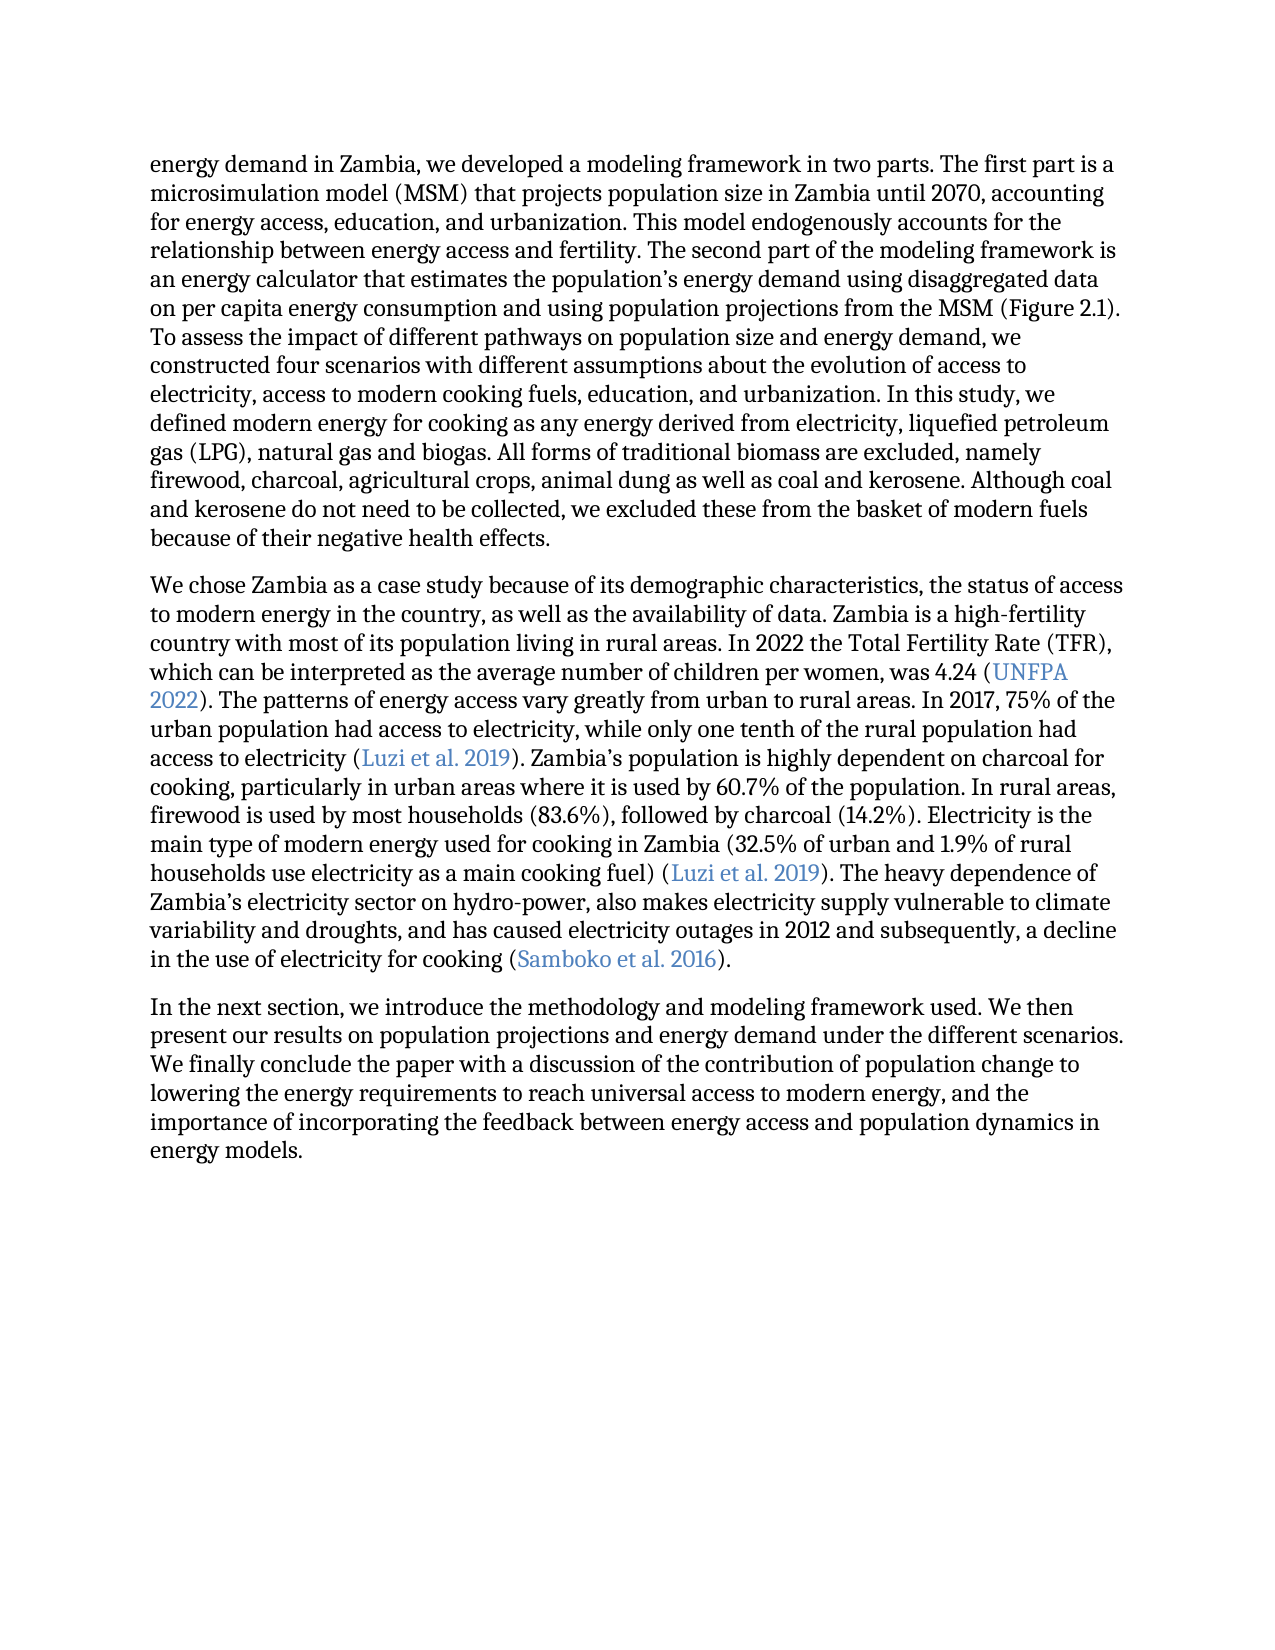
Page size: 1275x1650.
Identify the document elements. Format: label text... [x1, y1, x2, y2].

text In the next section, we introduce the methodology and modeling framework used. We then present our results on population projections and energy demand under the different scenarios. We finally conclude the paper with a discussion of the contribution of population change to lowering the energy requirements to reach universal access to modern energy, and the importance of incorporating the feedback between energy access and population dynamics in energy models. [150, 992, 1125, 1165]
text We chose Zambia as a case study because of its demographic characteristics, the status of access to modern energy in the country, as well as the availability of data. Zambia is a high-fertility country with most of its population living in rural areas. In 2022 the Total Fertility Rate (TFR), which can be interpreted as the average number of children per women, was 4.24 (UNFPA 2022). The patterns of energy access vary greatly from urban to rural areas. In 2017, 75% of the urban population had access to electricity, while only one tenth of the rural population had access to electricity (Luzi et al. 2019). Zambia’s population is highly dependent on charcoal for cooking, particularly in urban areas where it is used by 60.7% of the population. In rural areas, firewood is used by most households (83.6%), followed by charcoal (14.2%). Electricity is the main type of modern energy used for cooking in Zambia (32.5% of urban and 1.9% of rural households use electricity as a main cooking fuel) (Luzi et al. 2019). The heavy dependence of Zambia’s electricity sector on hydro-power, also makes electricity supply vulnerable to climate variability and droughts, and has caused electricity outages in 2012 and subsequently, a decline in the use of electricity for cooking (Samboko et al. 2016). [150, 571, 1125, 974]
